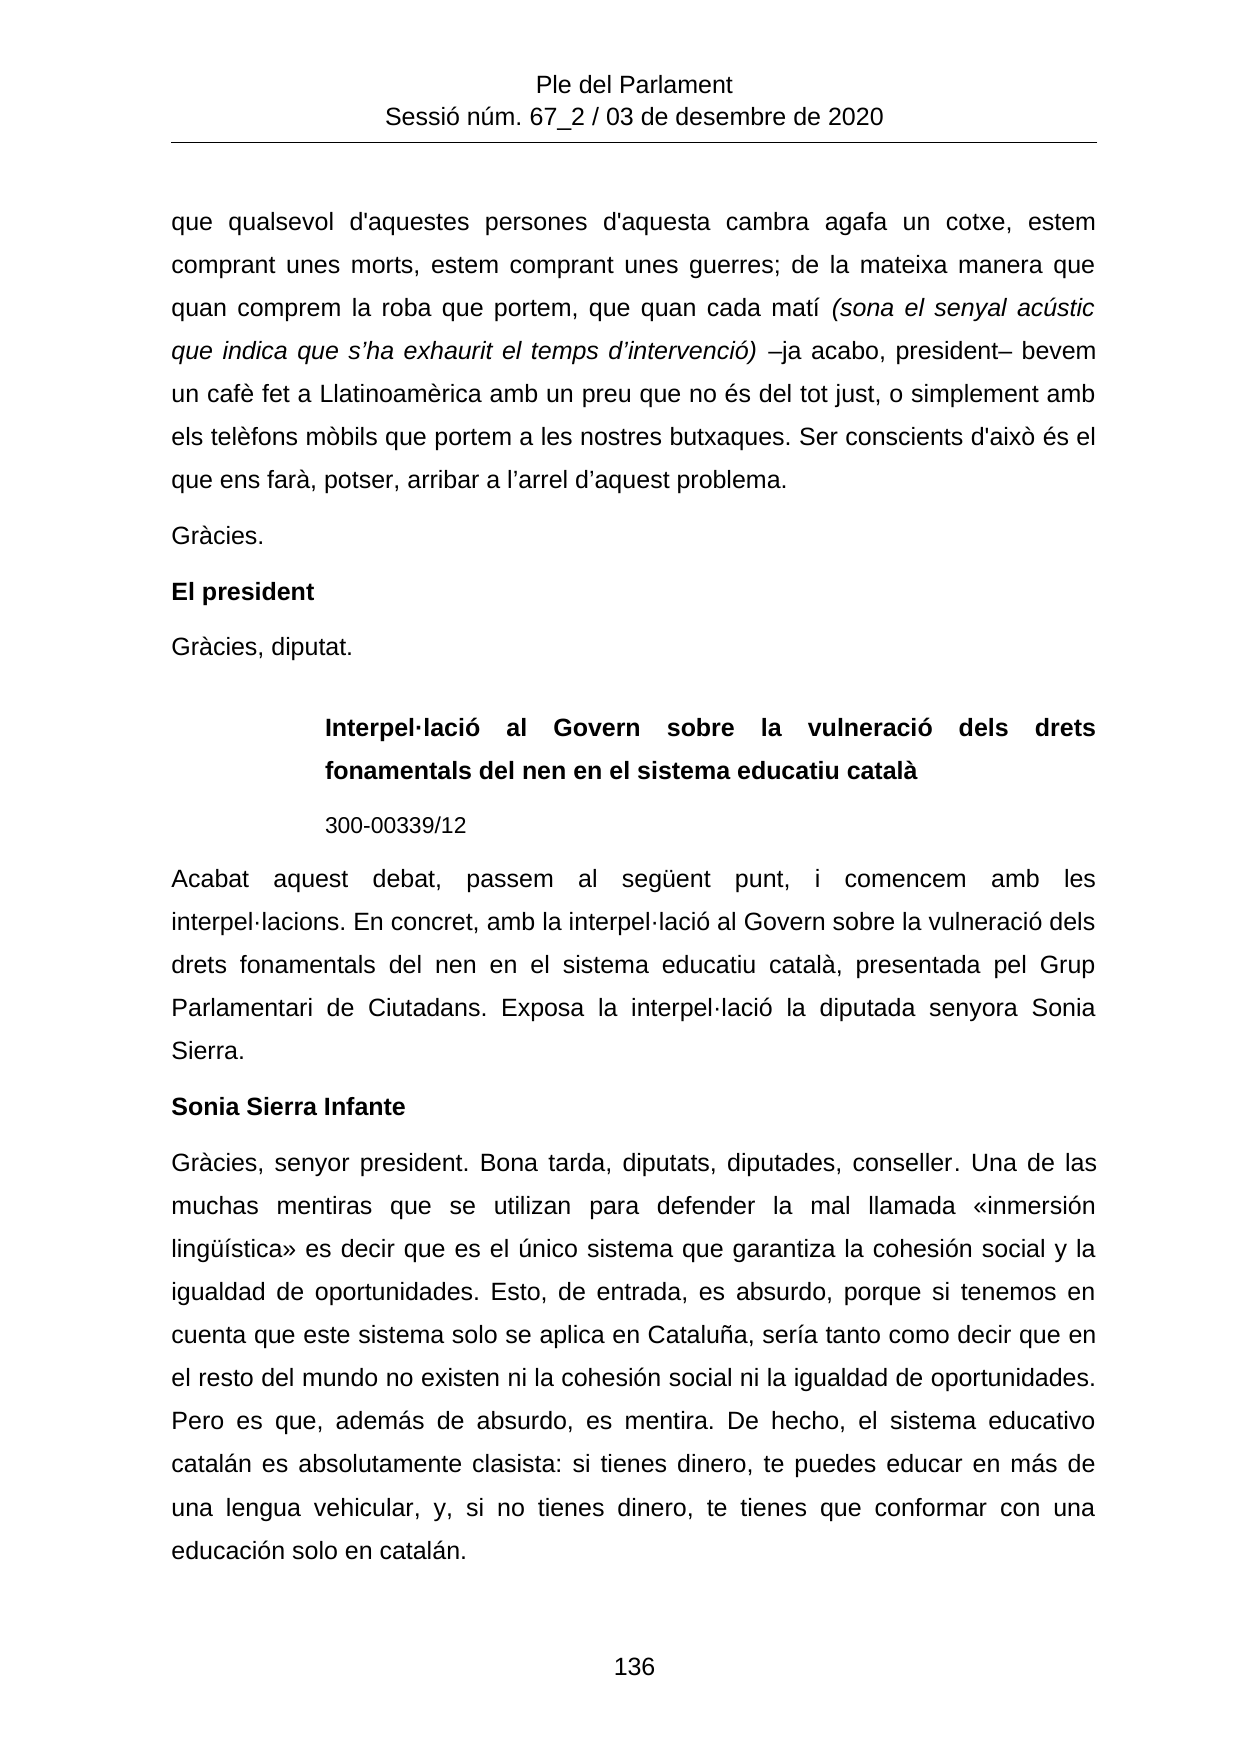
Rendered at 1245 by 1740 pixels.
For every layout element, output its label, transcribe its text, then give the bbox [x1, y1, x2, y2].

text 300-00339/12 [325, 812, 1097, 838]
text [171, 207, 1097, 494]
text Gràcies, senyor president. Bona tarda, diputats, diputades, conseller. Una de las muchas mentiras que se utilizan para defender la mal llamada «inmersión lingüística» es decir que es el único sistema que garantiza la cohesión social y la igualdad de oportunidades. Esto, de entrada, es absurdo, porque si tenemos en cuenta que este sistema solo se aplica en Cataluña, sería tanto como decir que en el resto del mundo no existen ni la cohesión social ni la igualdad de oportunidades. Pero es que, además de absurdo, es mentira. De hecho, el sistema educativo catalán es absolutamente clasista: si tienes dinero, te puedes educar en más de una lengua vehicular, y, si no tienes dinero, te tienes que conformar con una educación solo en catalán. [171, 1147, 1097, 1564]
text Interpel·lació al Govern sobre la vulneració dels drets fonamentals del nen en el sistema educatiu català [325, 713, 1097, 785]
text Sonia Sierra Infante [171, 1092, 1097, 1121]
text Gràcies. [171, 521, 1097, 550]
text Acabat aquest debat, passem al següent punt, i comencem amb les interpel·lacions. En concret, amb la interpel·lació al Govern sobre la vulneració dels drets fonamentals del nen en el sistema educatiu català, presentada pel Grup Parlamentari de Ciutadans. Exposa la interpel·lació la diputada senyora Sonia Sierra. [171, 864, 1097, 1065]
text El president [171, 577, 1097, 606]
text Gràcies, diputat. [171, 632, 1097, 661]
